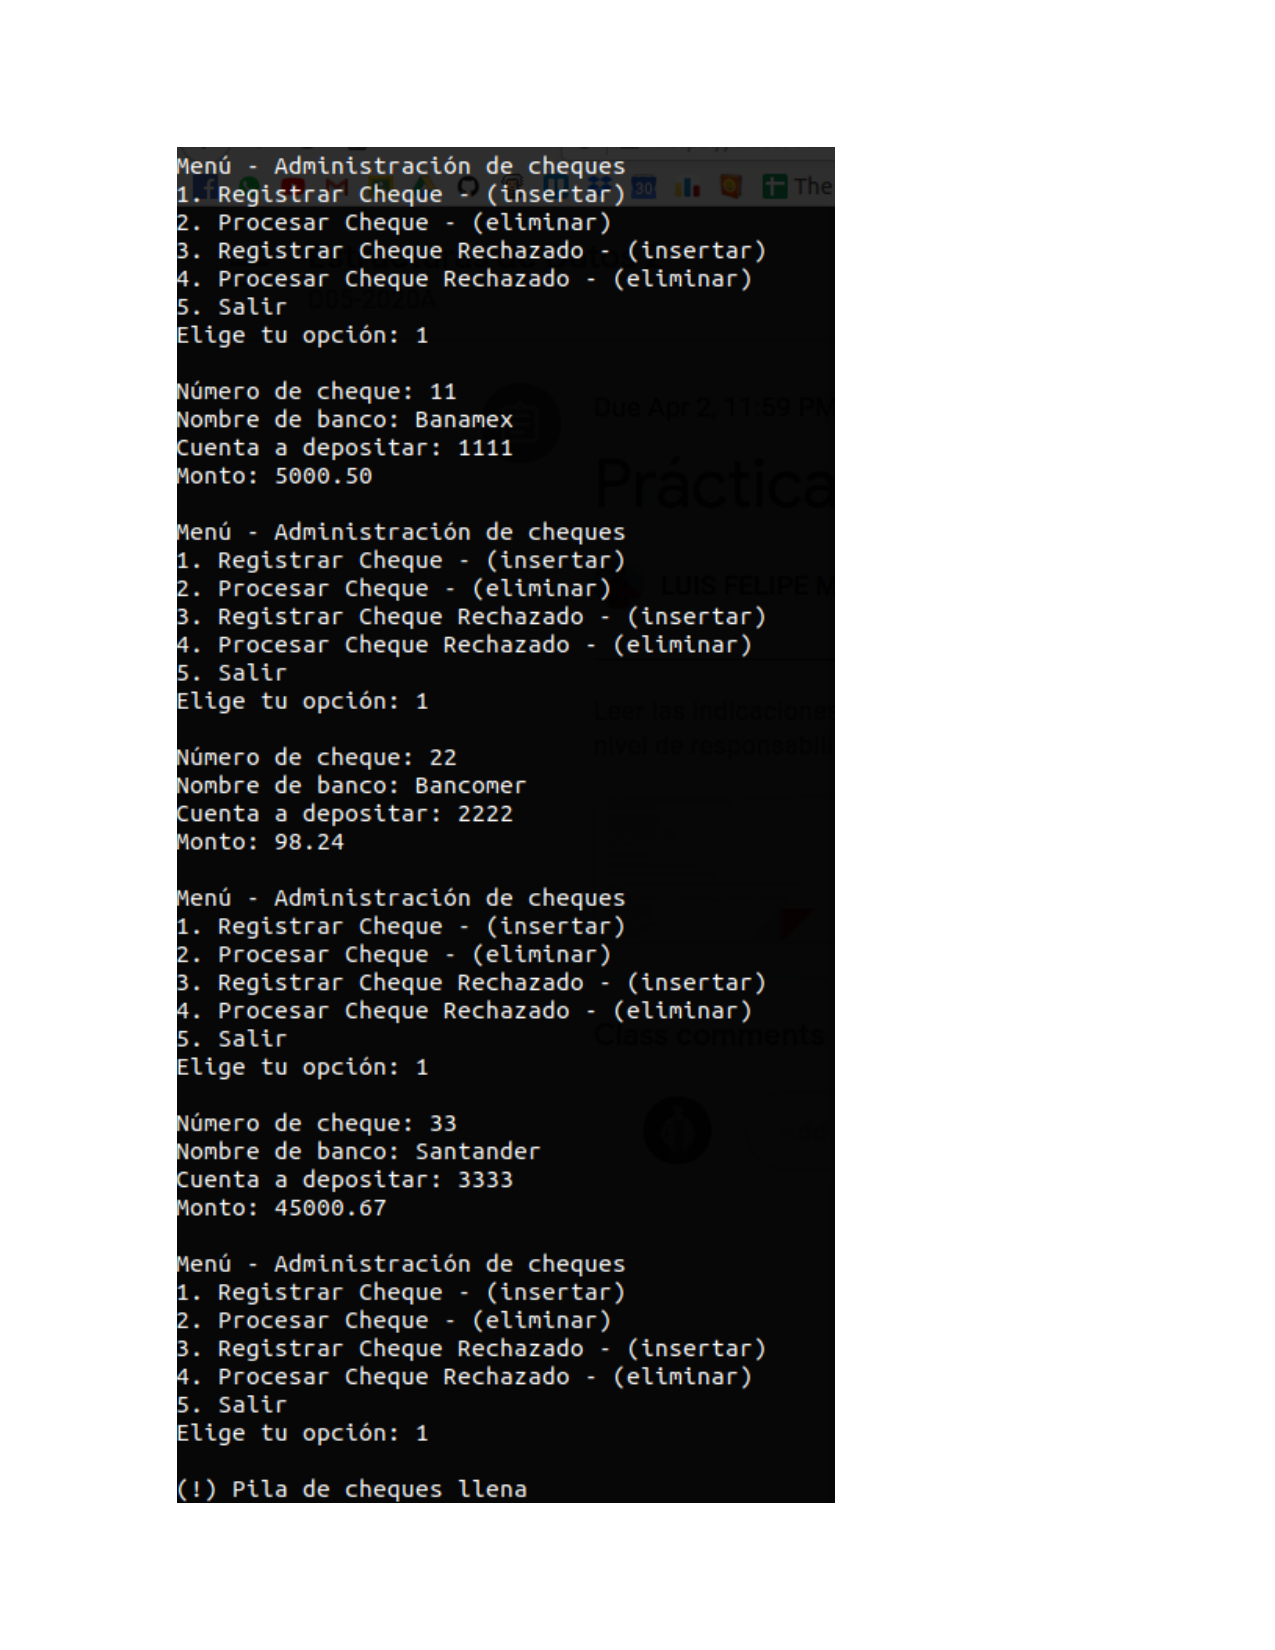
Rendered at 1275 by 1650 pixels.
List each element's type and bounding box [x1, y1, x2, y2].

picture [177, 147, 835, 1503]
